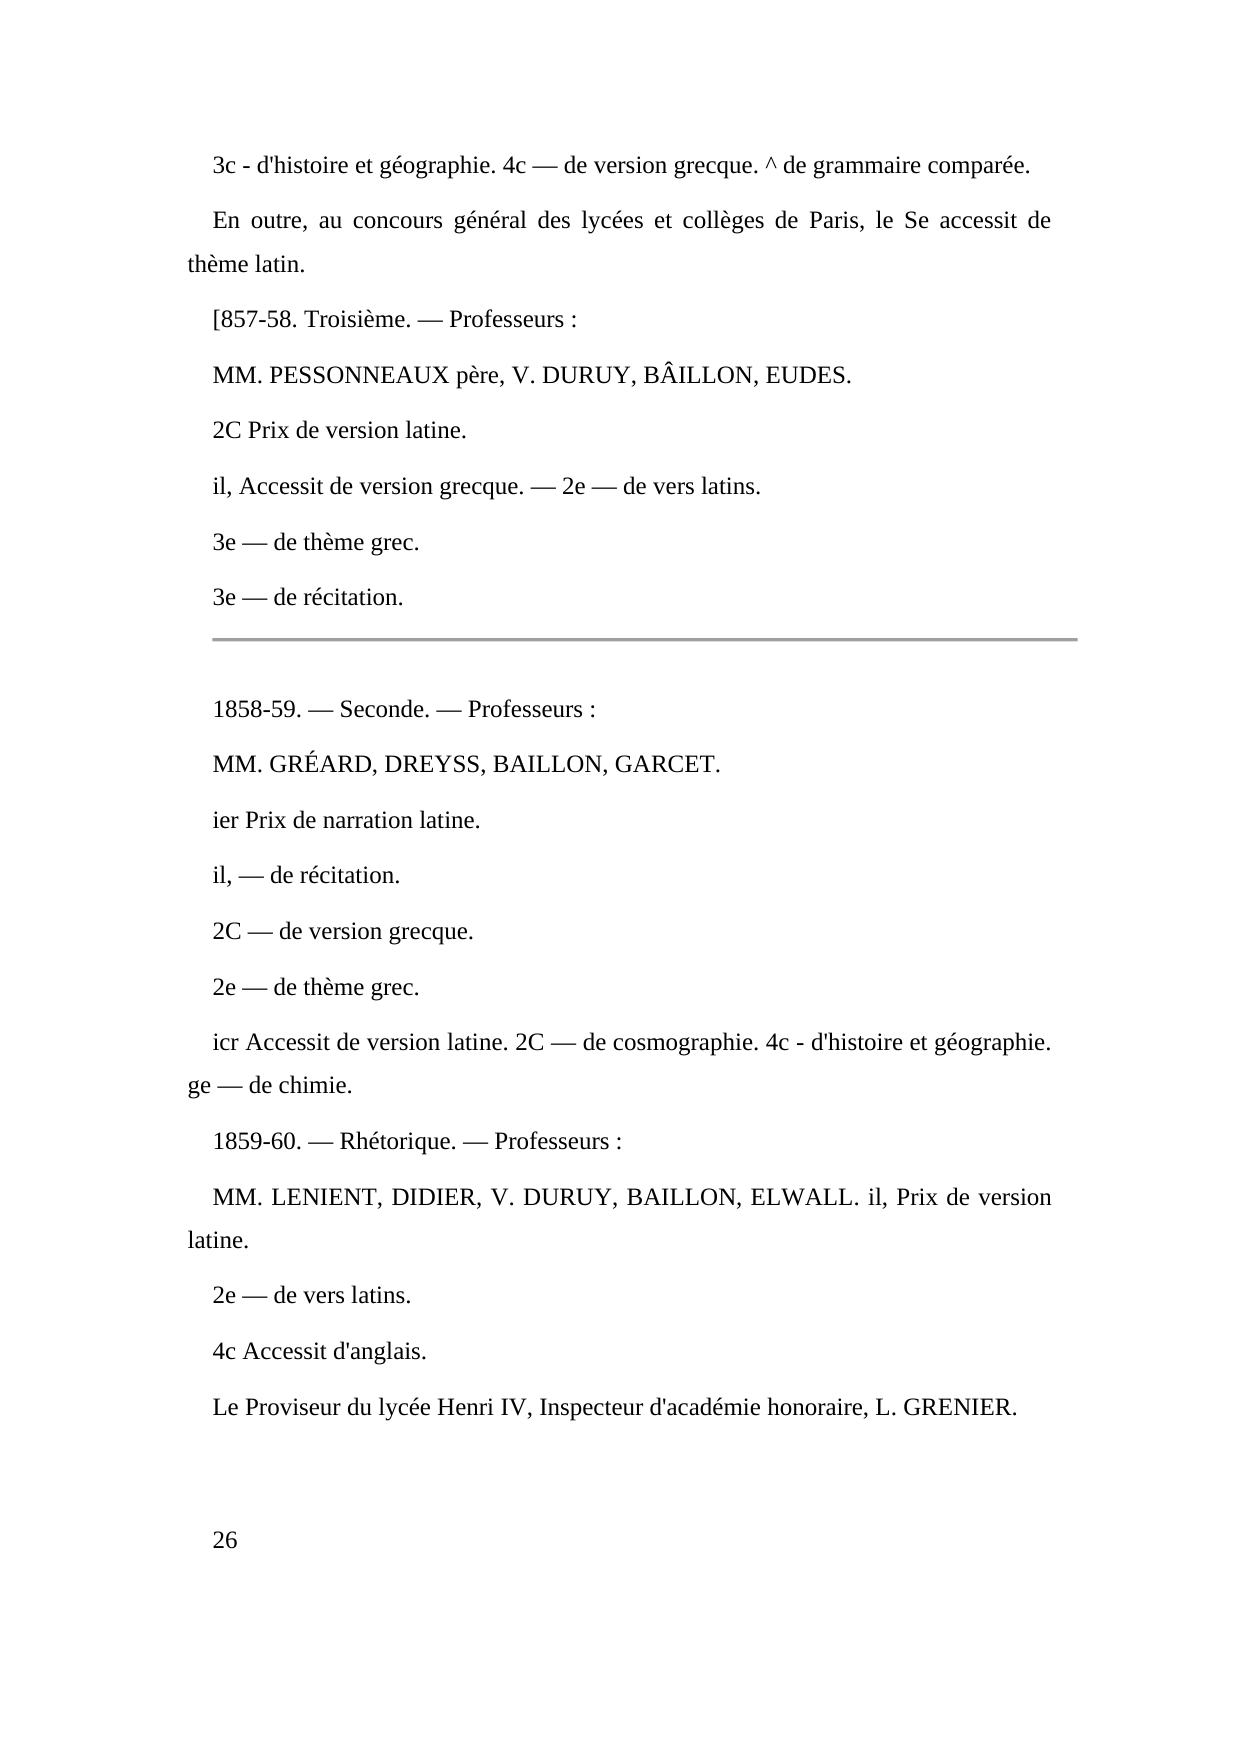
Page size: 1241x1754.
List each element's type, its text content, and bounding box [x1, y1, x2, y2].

text 3e — de thème grec. [187, 527, 1053, 556]
text MM. PESSONNEAUX père, V. DURUY, BÂILLON, EUDES. [187, 360, 1053, 389]
text [857-58. Troisième. — Professeurs : [187, 304, 1053, 333]
text MM. GRÉARD, DREYSS, BAILLON, GARCET. [187, 749, 1053, 778]
text 2e — de thème grec. [187, 972, 1053, 1001]
text il, Accessit de version grecque. — 2e — de vers latins. [187, 471, 1053, 500]
text En outre, au concours général des lycées et collèges de Paris, le Se accessit de thème latin. [187, 206, 1053, 277]
text 1859-60. — Rhétorique. — Professeurs : [187, 1126, 1053, 1155]
text Le Proviseur du lycée Henri IV, Inspecteur d'académie honoraire, L. GRENIER. [187, 1392, 1053, 1421]
text 2C Prix de version latine. [187, 416, 1053, 444]
text icr Accessit de version latine. 2C — de cosmographie. 4c - d'histoire et géographie. ge — de chimie. [187, 1027, 1053, 1099]
text ier Prix de narration latine. [187, 805, 1053, 834]
text 3e — de récitation. [187, 582, 1053, 611]
text il, — de récitation. [187, 861, 1053, 889]
text 3c - d'histoire et géographie. 4c — de version grecque. ^ de grammaire comparée. [187, 150, 1053, 179]
text MM. LENIENT, DIDIER, V. DURUY, BAILLON, ELWALL. il, Prix de version latine. [187, 1182, 1053, 1254]
text 1858-59. — Seconde. — Professeurs : [187, 694, 1053, 722]
text 2e — de vers latins. [187, 1281, 1053, 1309]
text 2C — de version grecque. [187, 916, 1053, 945]
text 4c Accessit d'anglais. [187, 1336, 1053, 1365]
